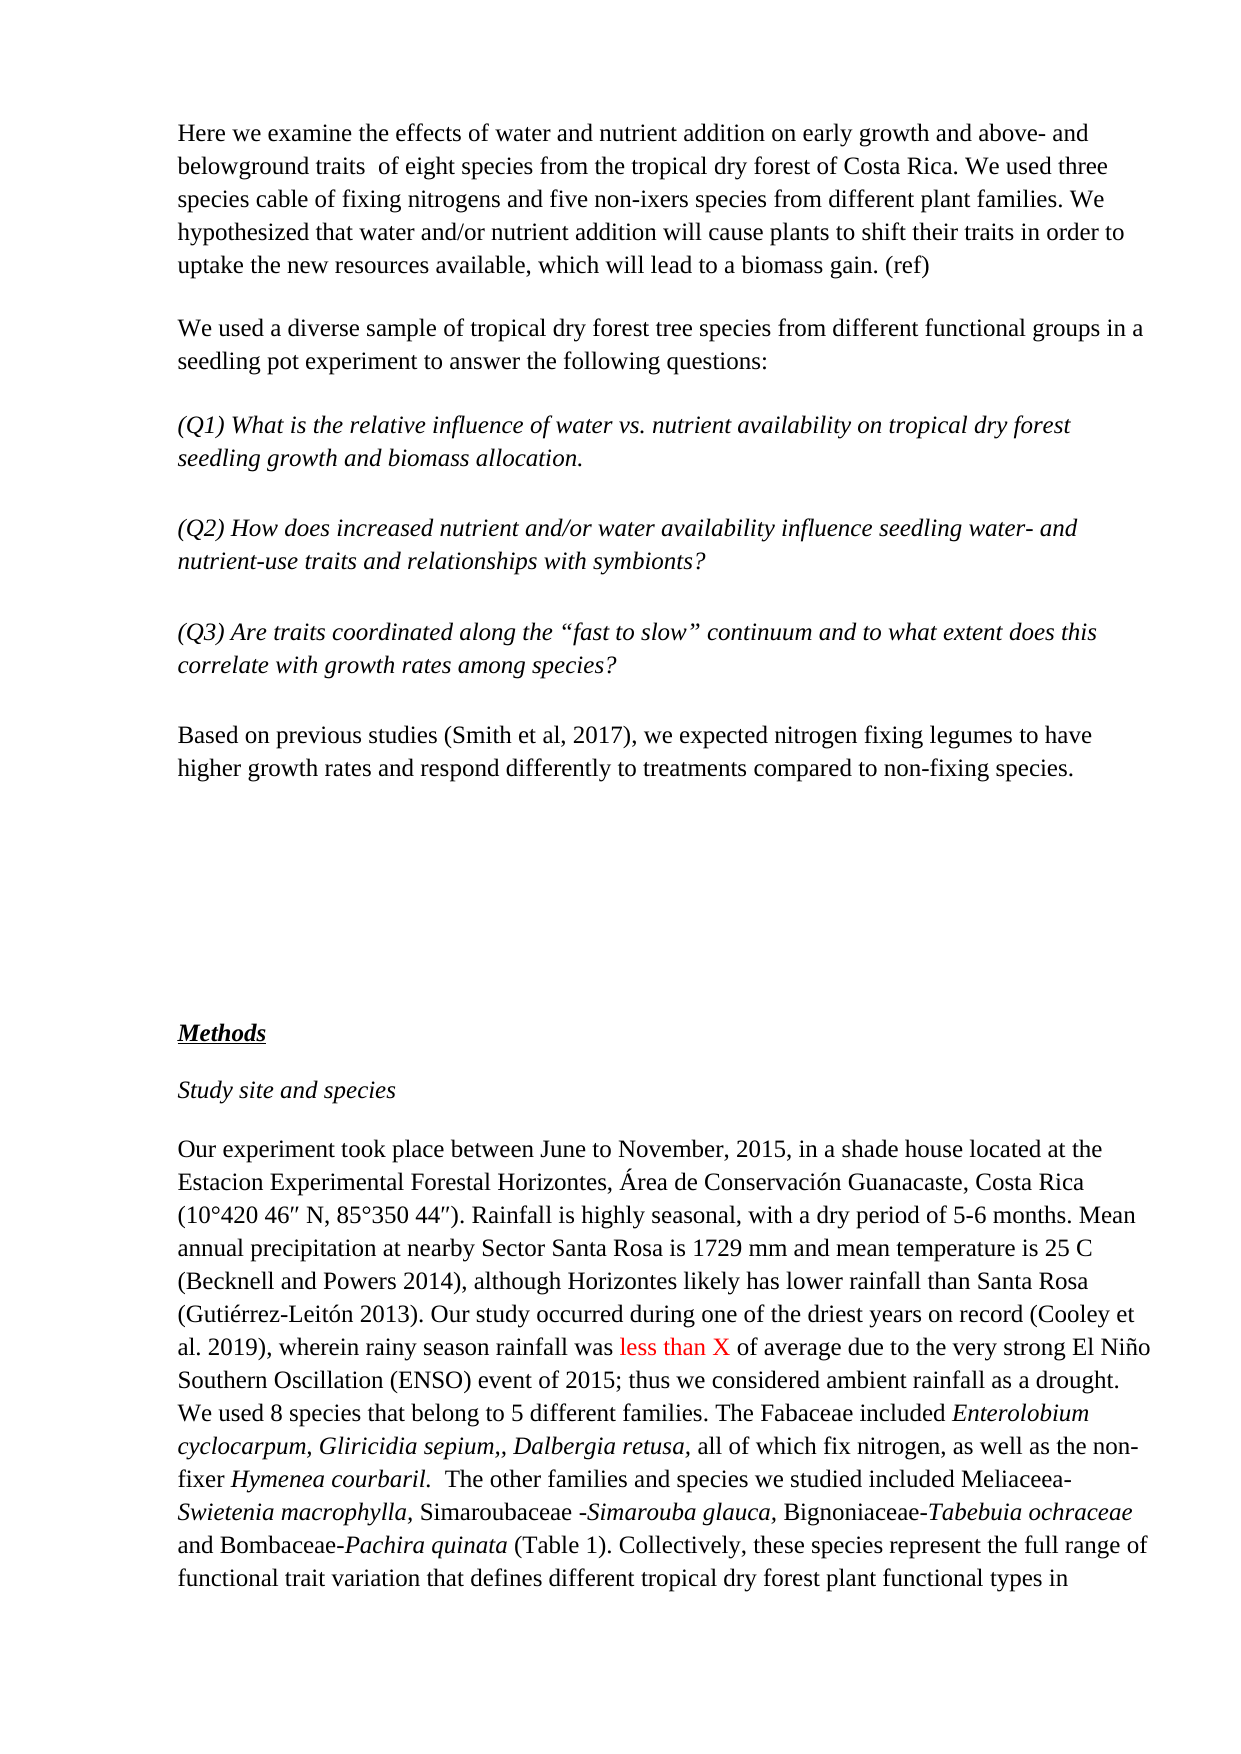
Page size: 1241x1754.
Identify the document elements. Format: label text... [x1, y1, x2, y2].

text Based on previous studies (Smith et al, 2017), we expected nitrogen fixing legumes to have higher growth rates and respond differently to treatments compared to non-fixing species. [177, 720, 1152, 782]
text (Q3) Are traits coordinated along the “fast to slow” continuum and to what extent does this correlate with growth rates among species? [177, 617, 1152, 678]
text (Q2) How does increased nutrient and/or water availability influence seedling water- and nutrient-use traits and relationships with symbionts? [177, 513, 1152, 575]
text (Q1) What is the relative influence of water vs. nutrient availability on tropical dry forest seedling growth and biomass allocation. [177, 410, 1152, 471]
text Here we examine the effects of water and nutrient addition on early growth and above- and belowground traits of eight species from the tropical dry forest of Costa Rica. We used three species cable of fixing nitrogens and five non-ixers species from different plant families. We hypothesized that water and/or nutrient addition will cause plants to shift their traits in order to uptake the new resources available, which will lead to a biomass gain. (ref) [177, 118, 1152, 279]
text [177, 1134, 1152, 1592]
text Methods [177, 1018, 1152, 1046]
text We used a diverse sample of tropical dry forest tree species from different functional groups in a seedling pot experiment to answer the following questions: [177, 313, 1152, 375]
text Study site and species [177, 1076, 1152, 1104]
